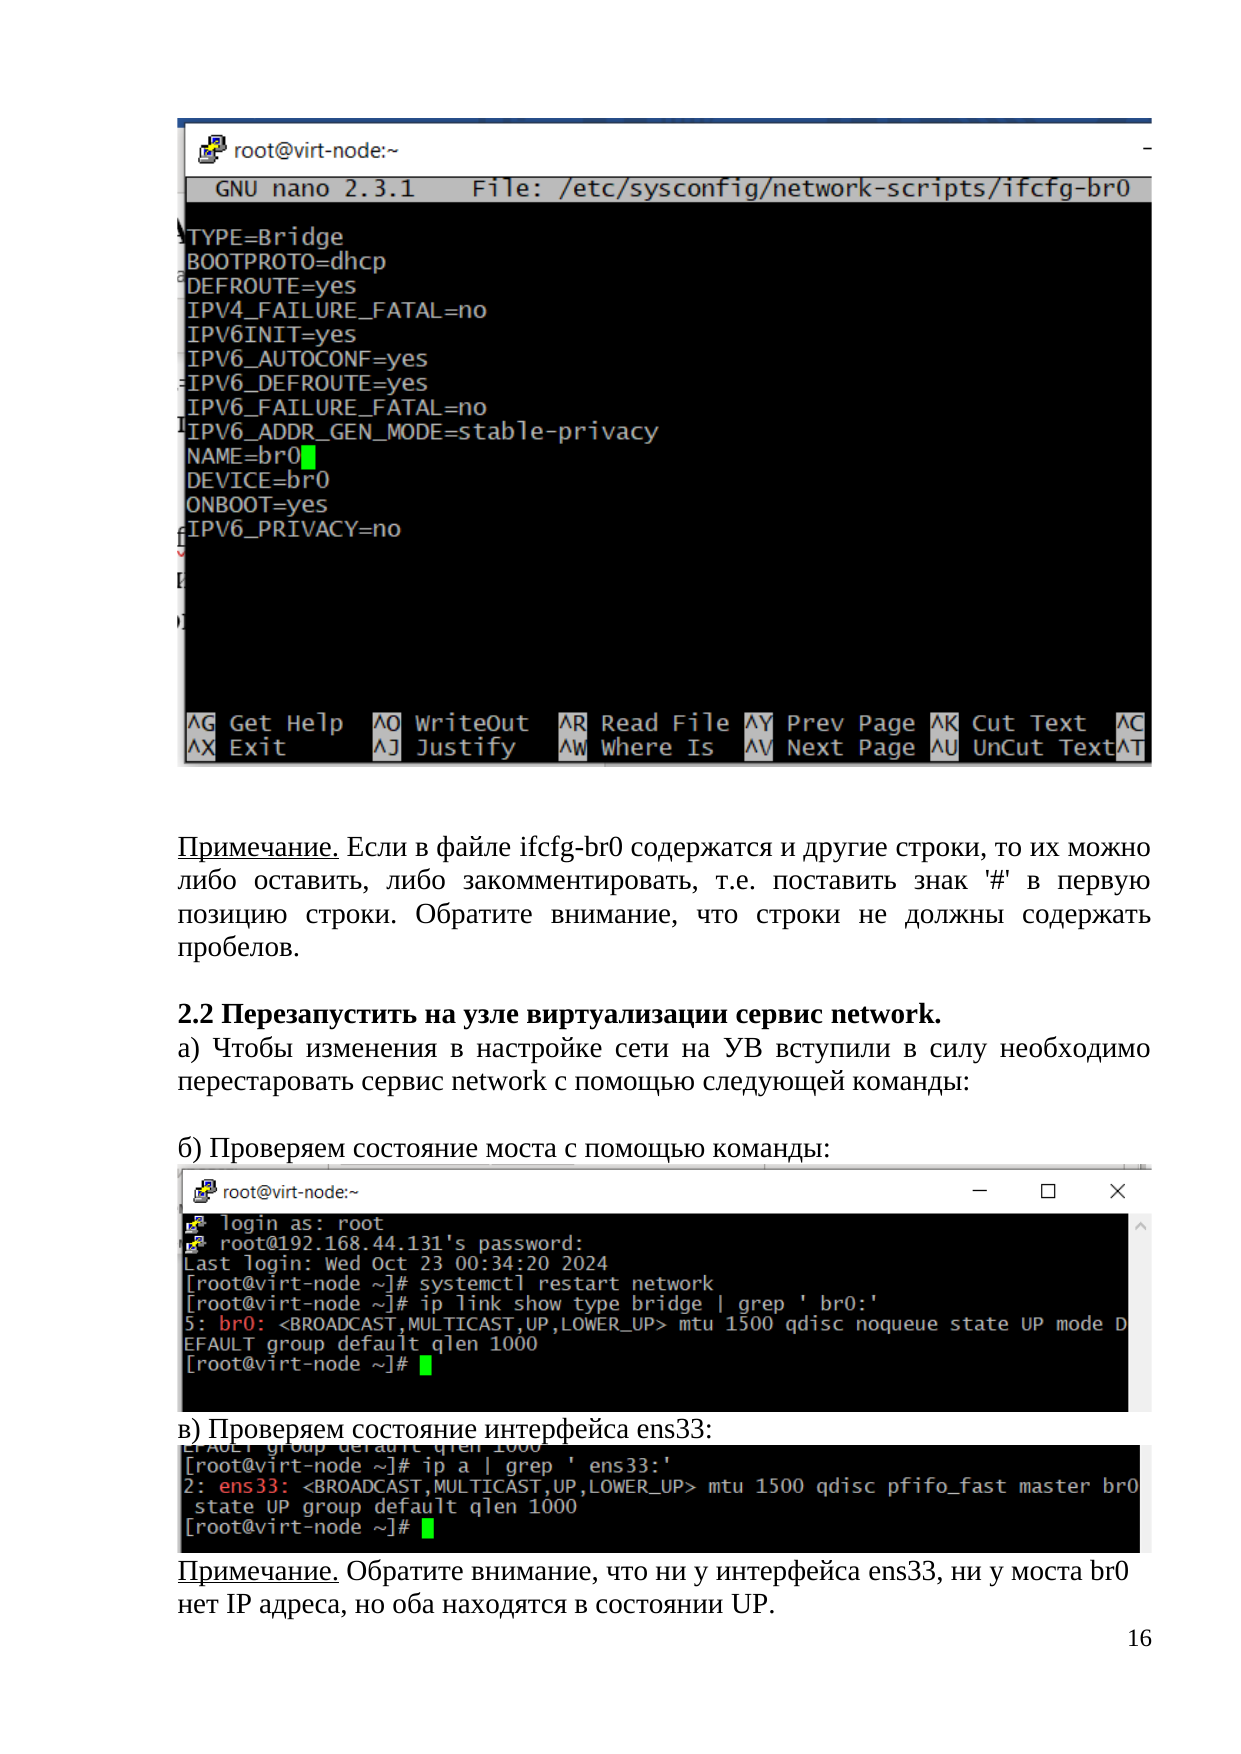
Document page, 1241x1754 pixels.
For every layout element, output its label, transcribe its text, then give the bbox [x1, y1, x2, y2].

text Примечание. Если в файле ifcfg-br0 содержатся и другие строки, то их можно либо оставить, либо закомментировать, т.е. поставить знак '#' в первую позицию строки. Обратите внимание, что строки не должны содержать пробелов. [177, 829, 1152, 963]
text Примечание. Обратите внимание, что ни у интерфейса ens33, ни у моста br0 нет IP адреса, но оба находятся в состоянии UP. [177, 1553, 1152, 1620]
text а) Чтобы изменения в настройке сети на УВ вступили в силу необходимо перестаровать сервис network c помощью следующей команды: [177, 1030, 1152, 1097]
picture [177, 118, 1152, 767]
picture [177, 1445, 1152, 1553]
text б) Проверяем состояние моста с помощью команды: [177, 1131, 1152, 1164]
text 2.2 Перезапустить на узле виртуализации сервис network. [177, 996, 1152, 1030]
picture [177, 1164, 1152, 1412]
text в) Проверяем состояние интерфейса ens33: [177, 1412, 1152, 1445]
